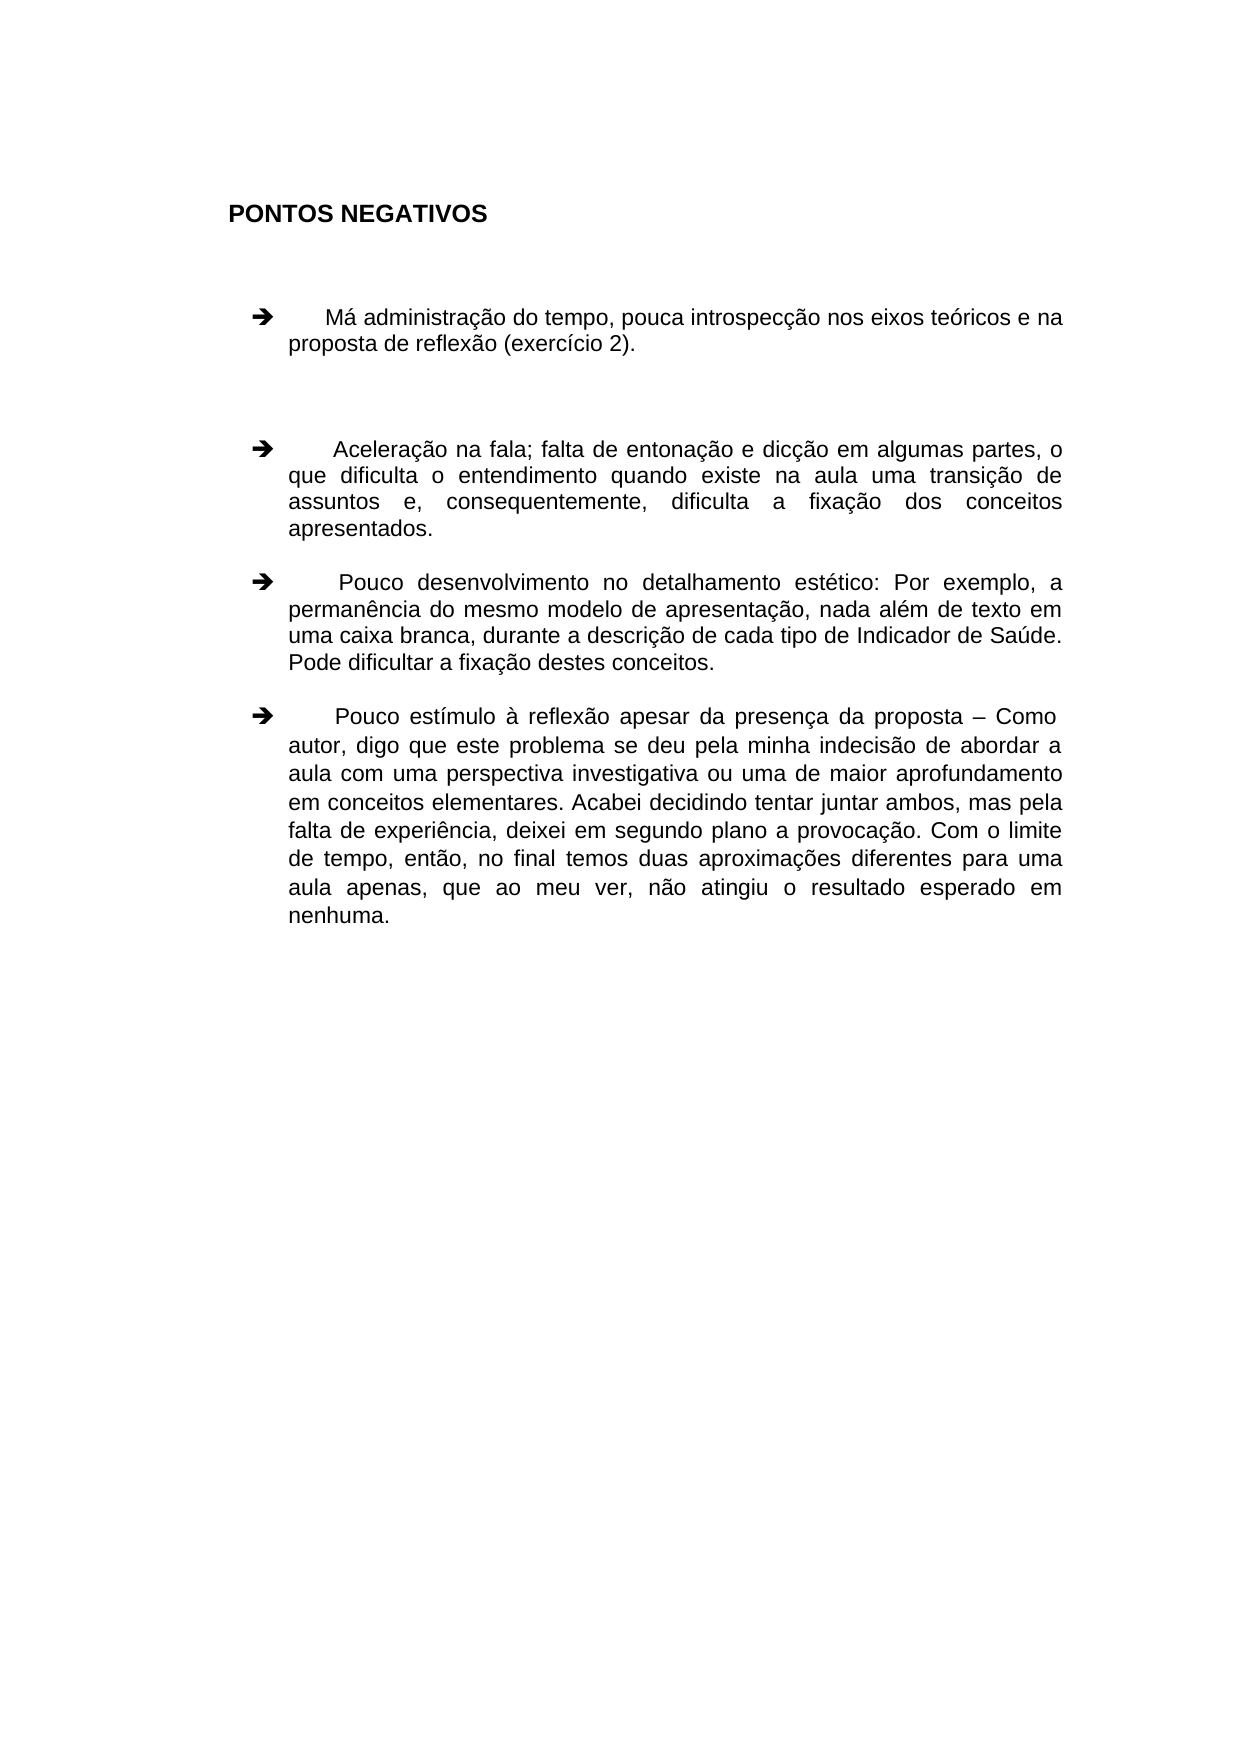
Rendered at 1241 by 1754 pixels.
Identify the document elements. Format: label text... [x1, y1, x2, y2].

list Aceleração na fala; falta de entonação e dicção em algumas partes, o que dificulta o entendimento quando existe na aula uma transição de assuntos e, consequentemente, dificulta a fixação dos conceitos apresentados. [251, 436, 1063, 541]
list Pouco estímulo à reflexão apesar da presença da proposta – Como autor, digo que este problema se deu pela minha indecisão de abordar a aula com uma perspectiva investigativa ou uma de maior aprofundamento em conceitos elementares. Acabei decidindo tentar juntar ambos, mas pela falta de experiência, deixei em segundo plano a provocação. Com o limite de tempo, então, no final temos duas aproximações diferentes para uma aula apenas, que ao meu ver, não atingiu o resultado esperado em nenhuma. [251, 703, 1063, 929]
list Má administração do tempo, pouca introspecção nos eixos teóricos e na proposta de reflexão (exercício 2). [251, 304, 1063, 357]
text PONTOS NEGATIVOS [177, 199, 1063, 228]
list Pouco desenvolvimento no detalhamento estético: Por exemplo, a permanência do mesmo modelo de apresentação, nada além de texto em uma caixa branca, durante a descrição de cada tipo de Indicador de Saúde. Pode dificultar a fixação destes conceitos. [251, 569, 1063, 675]
